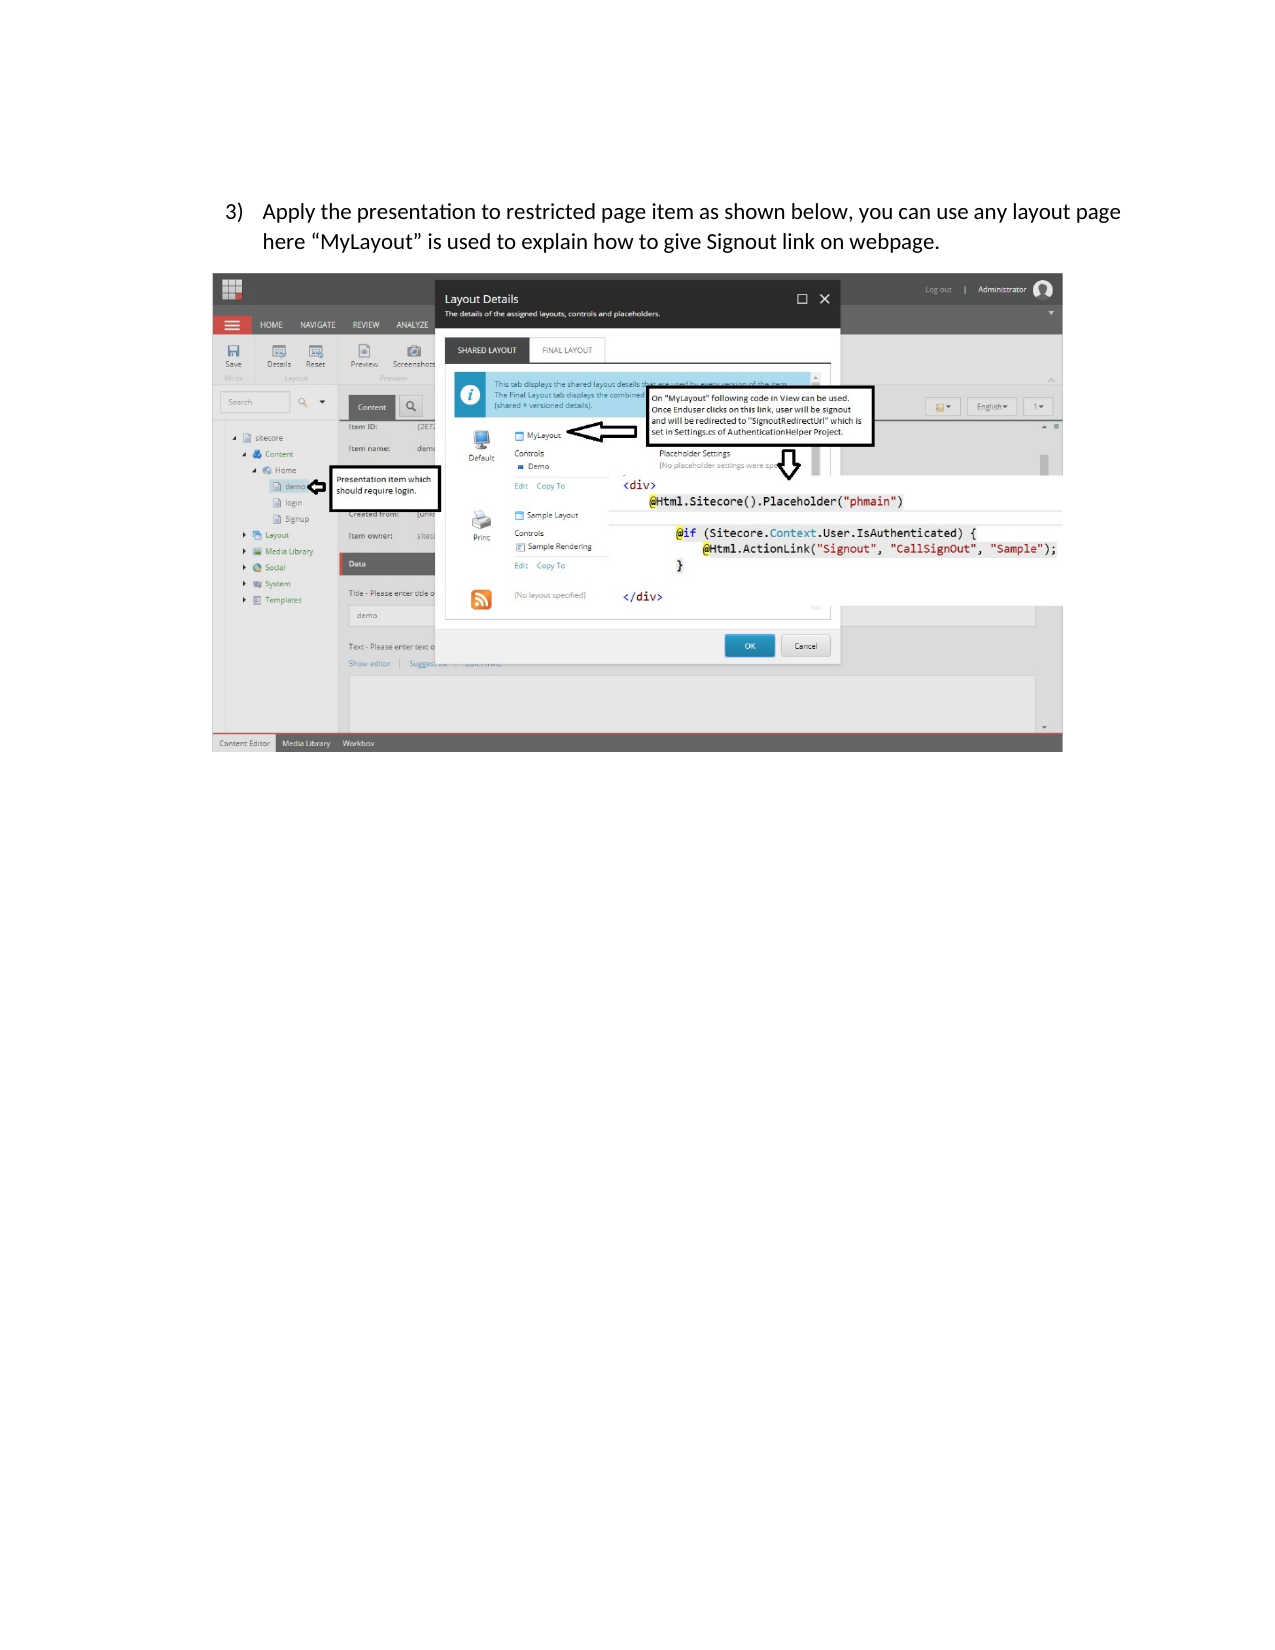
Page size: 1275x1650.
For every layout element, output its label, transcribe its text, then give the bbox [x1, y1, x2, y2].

picture [212, 273, 1063, 752]
list Apply the presentation to restricted page item as shown below, you can use any layout page here “MyLayout” is used to explain how to give Signout link on webpage. [225, 197, 1125, 255]
